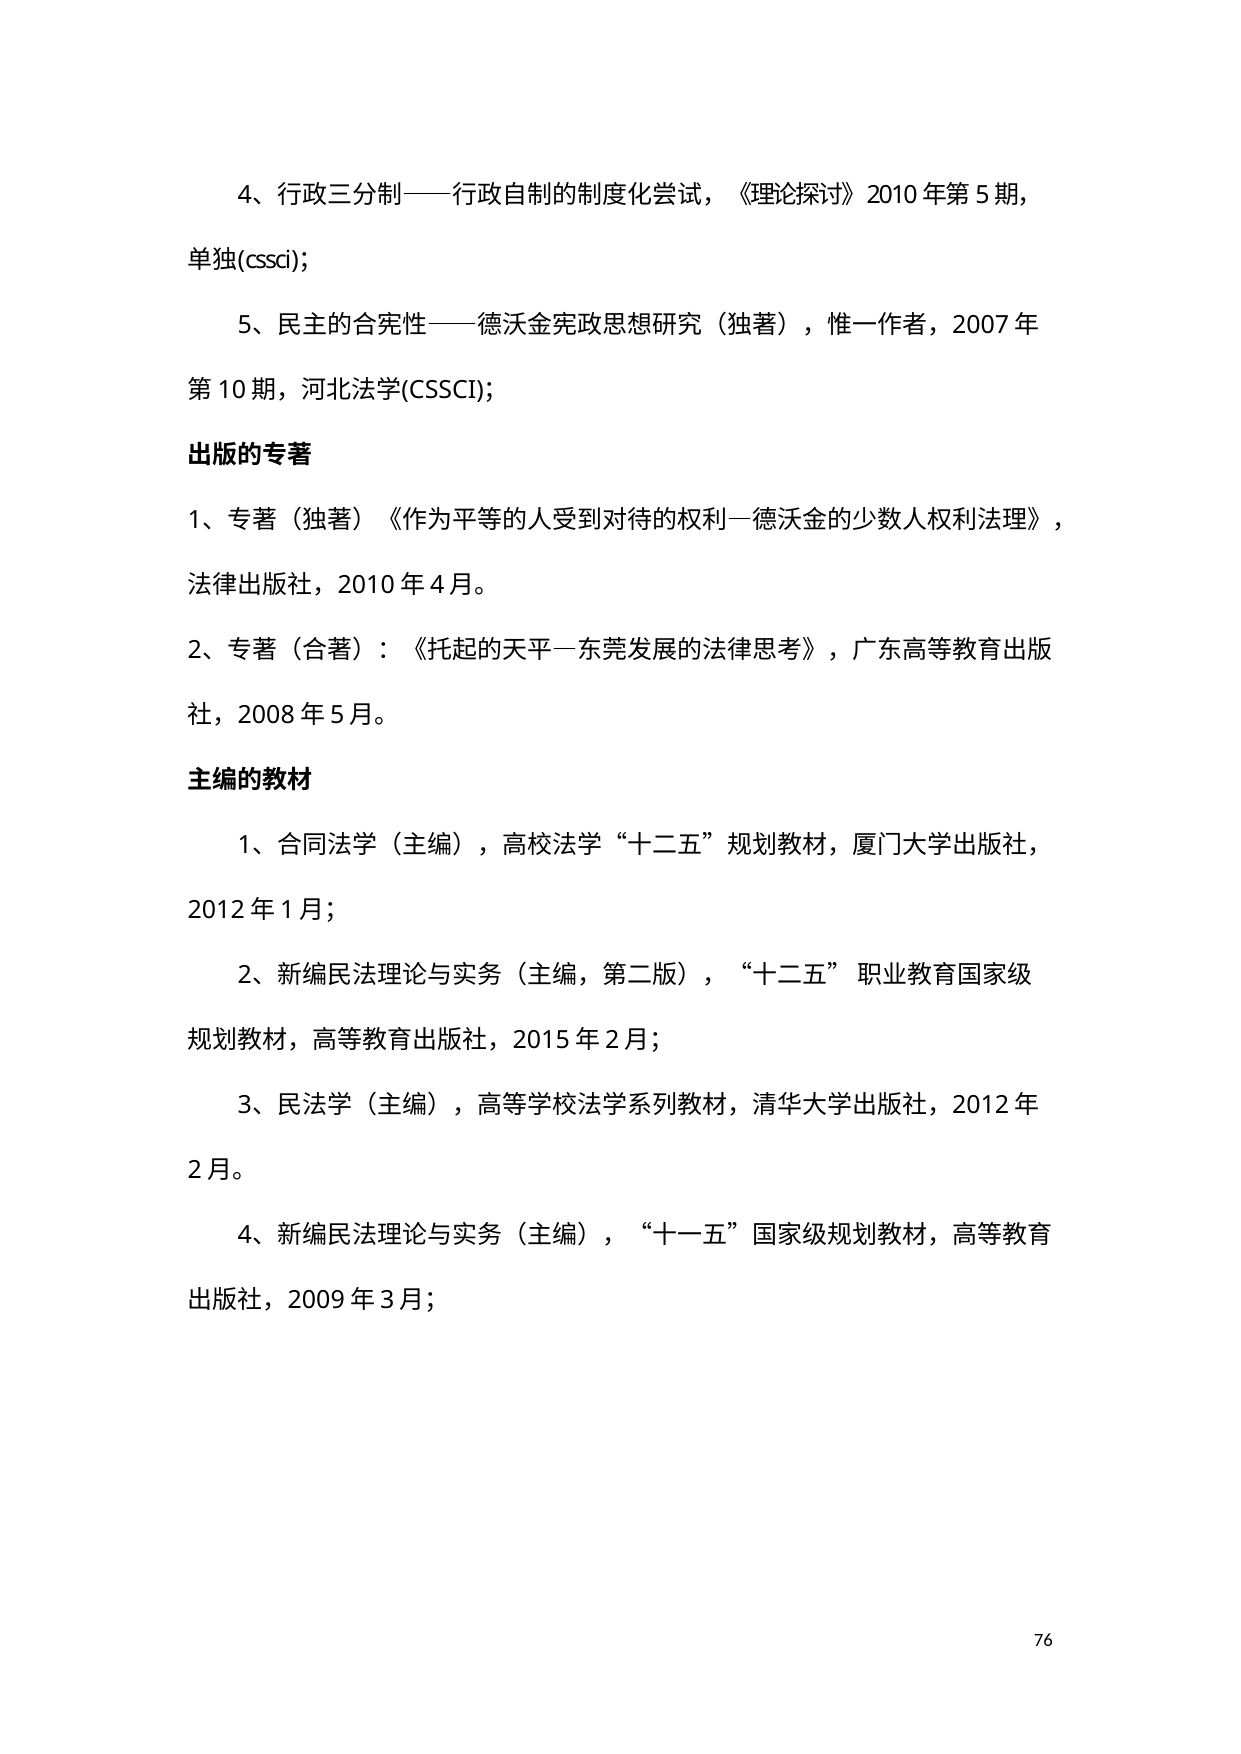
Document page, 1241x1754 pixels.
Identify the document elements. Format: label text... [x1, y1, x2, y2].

text 1、专著（独著）《作为平等的人受到对待的权利—德沃金的少数人权利法理》，法律出版社，2010年4月。 [187, 485, 1053, 615]
text 3、民法学（主编），高等学校法学系列教材，清华大学出版社，2012年2月。 [187, 1070, 1053, 1200]
text 4、新编民法理论与实务（主编），“十一五”国家级规划教材，高等教育出版社，2009年3月； [187, 1200, 1053, 1330]
text 出版的专著 [187, 420, 1053, 485]
text 2、专著（合著）：《托起的天平—东莞发展的法律思考》，广东高等教育出版社，2008年5月。 [187, 615, 1053, 745]
text 5、民主的合宪性——德沃金宪政思想研究（独著），惟一作者，2007年第10期，河北法学(CSSCI)； [187, 290, 1053, 420]
text 主编的教材 [187, 745, 1053, 810]
text 2、新编民法理论与实务（主编，第二版），“十二五” 职业教育国家级规划教材，高等教育出版社，2015年2月； [187, 940, 1053, 1070]
text 1、合同法学（主编），高校法学“十二五”规划教材，厦门大学出版社，2012年1月； [187, 810, 1053, 940]
text 4、行政三分制——行政自制的制度化尝试，《理论探讨》2010年第5期，单独(cssci)； [187, 160, 1053, 290]
